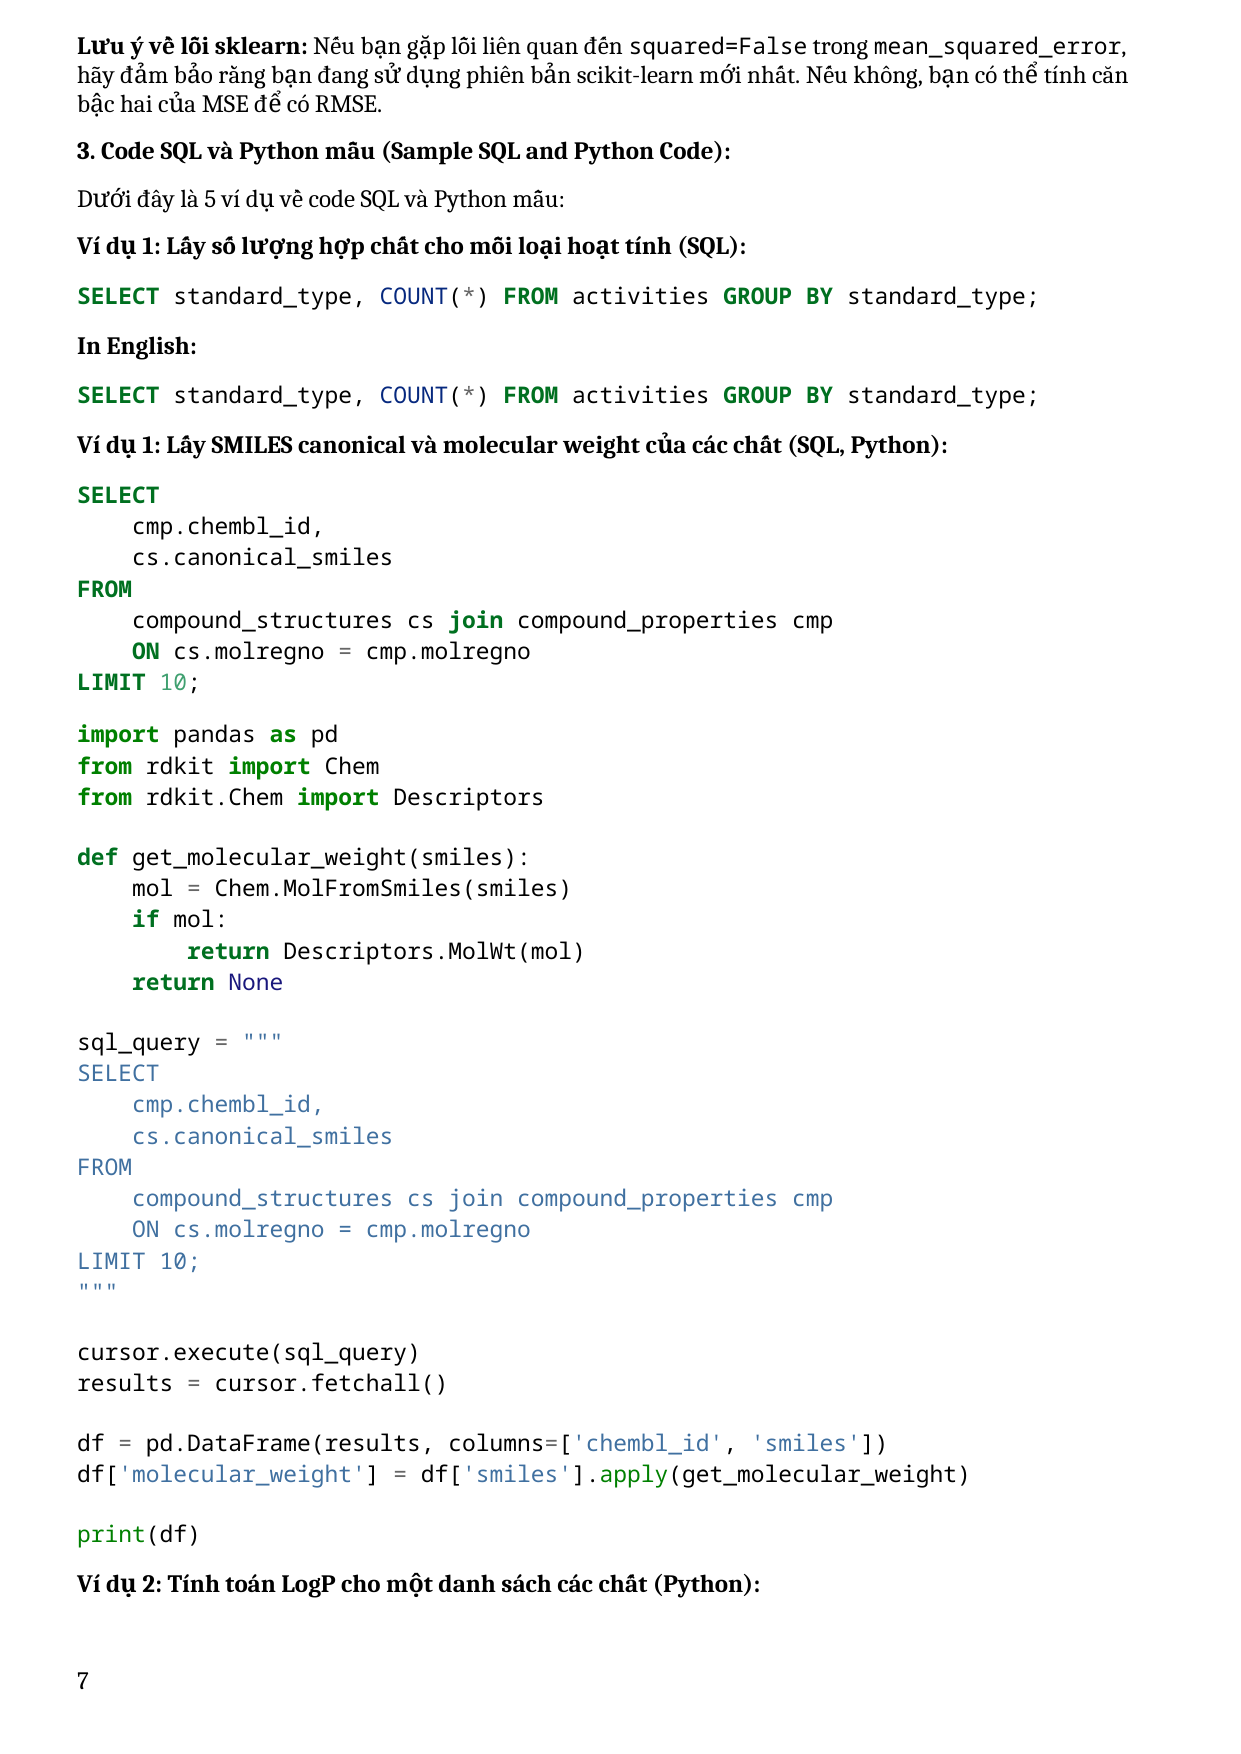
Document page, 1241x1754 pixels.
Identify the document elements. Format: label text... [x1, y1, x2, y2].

text 3. Code SQL và Python mẫu (Sample SQL and Python Code): [77, 137, 1163, 166]
text SELECT standard_type, COUNT(*) FROM activities GROUP BY standard_type; [77, 379, 1163, 410]
text In English: [77, 332, 1163, 360]
text Ví dụ 1: Lấy số lượng hợp chất cho mỗi loại hoạt tính (SQL): [77, 232, 1163, 261]
text Dưới đây là 5 ví dụ về code SQL và Python mẫu: [77, 184, 1163, 213]
text Lưu ý về lỗi sklearn: Nếu bạn gặp lỗi liên quan đến squared=False trong mean_squared_error, hãy đảm bảo rằng bạn đang sử dụng phiên bản scikit-learn mới nhất. Nếu không, bạn có thể tính căn bậc hai của MSE để có RMSE. [77, 29, 1163, 118]
text import pandas as pd from rdkit import Chem from rdkit.Chem import Descriptors def get_molecular_weight(smiles): mol = Chem.MolFromSmiles(smiles) if mol: return Descriptors.MolWt(mol) return None sql_query = """ SELECT cmp.chembl_id, cs.canonical_smiles FROM compound_structures cs join compound_properties cmp ON cs.molregno = cmp.molregno LIMIT 10; """ cursor.execute(sql_query) results = cursor.fetchall() df = pd.DataFrame(results, columns=['chembl_id', 'smiles']) df['molecular_weight'] = df['smiles'].apply(get_molecular_weight) print(df) [77, 718, 1163, 1549]
text Ví dụ 1: Lấy SMILES canonical và molecular weight của các chất (SQL, Python): [77, 431, 1163, 460]
text SELECT standard_type, COUNT(*) FROM activities GROUP BY standard_type; [77, 279, 1163, 311]
text Ví dụ 2: Tính toán LogP cho một danh sách các chất (Python): [77, 1570, 1163, 1599]
text SELECT cmp.chembl_id, cs.canonical_smiles FROM compound_structures cs join compound_properties cmp ON cs.molregno = cmp.molregno LIMIT 10; [77, 479, 1163, 697]
